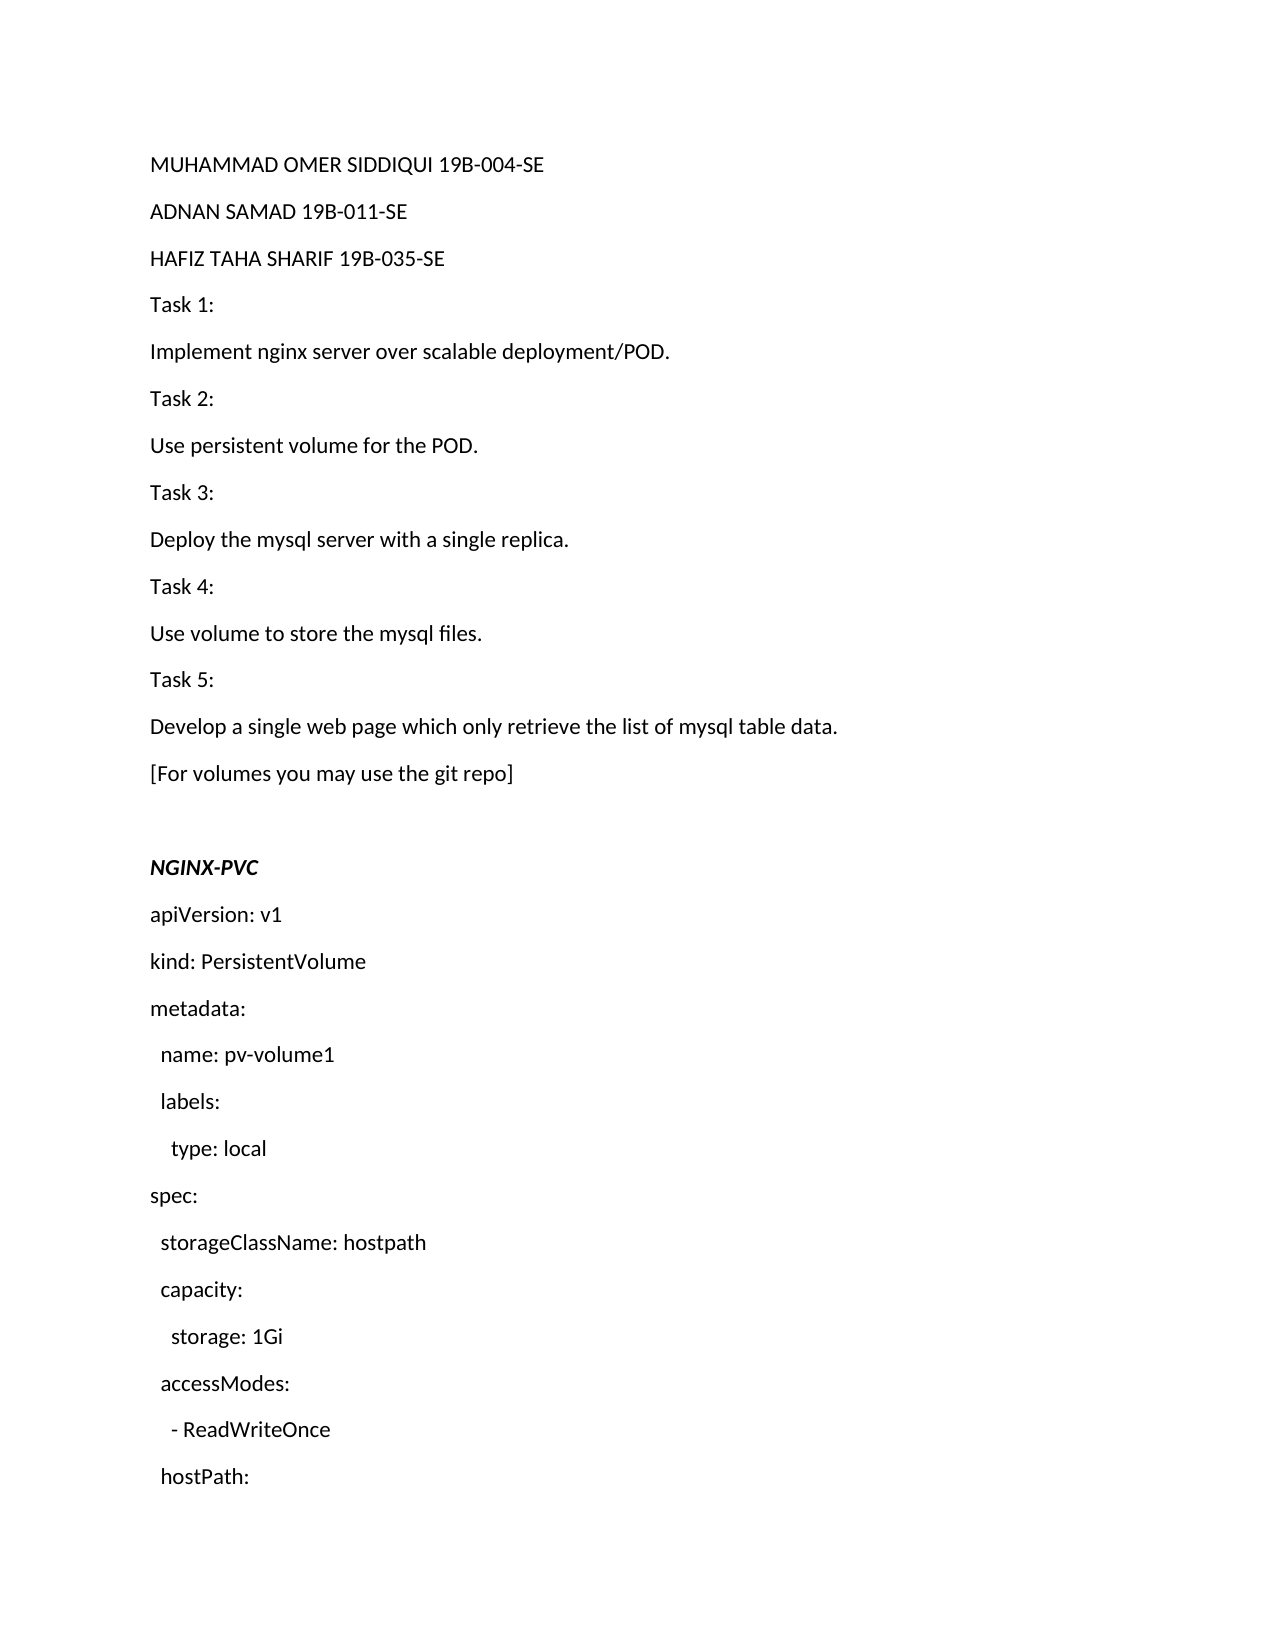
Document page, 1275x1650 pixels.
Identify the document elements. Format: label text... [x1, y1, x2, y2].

text metadata: [150, 994, 1125, 1022]
text spec: [150, 1181, 1125, 1209]
text MUHAMMAD OMER SIDDIQUI 19B-004-SE [150, 150, 1125, 178]
text - ReadWriteOnce [150, 1416, 1125, 1444]
text Implement nginx server over scalable deployment/POD. [150, 337, 1125, 366]
text Deploy the mysql server with a single replica. [150, 525, 1125, 553]
text storage: 1Gi [150, 1322, 1125, 1350]
text Use volume to store the mysql files. [150, 619, 1125, 647]
text labels: [150, 1087, 1125, 1116]
text [For volumes you may use the git repo] [150, 759, 1125, 787]
text ADNAN SAMAD 19B-011-SE [150, 197, 1125, 225]
text Task 1: [150, 291, 1125, 319]
text Task 2: [150, 384, 1125, 412]
text Develop a single web page which only retrieve the list of mysql table data. [150, 712, 1125, 741]
text accessModes: [150, 1369, 1125, 1397]
text NGINX-PVC [150, 853, 1125, 881]
text HAFIZ TAHA SHARIF 19B-035-SE [150, 244, 1125, 272]
text hostPath: [150, 1462, 1125, 1491]
text type: local [150, 1134, 1125, 1162]
text Task 5: [150, 666, 1125, 694]
text Task 3: [150, 478, 1125, 506]
text capacity: [150, 1275, 1125, 1303]
text Task 4: [150, 572, 1125, 600]
text storageClassName: hostpath [150, 1228, 1125, 1256]
text Use persistent volume for the POD. [150, 431, 1125, 459]
text kind: PersistentVolume [150, 947, 1125, 975]
text apiVersion: v1 [150, 900, 1125, 928]
text name: pv-volume1 [150, 1041, 1125, 1069]
